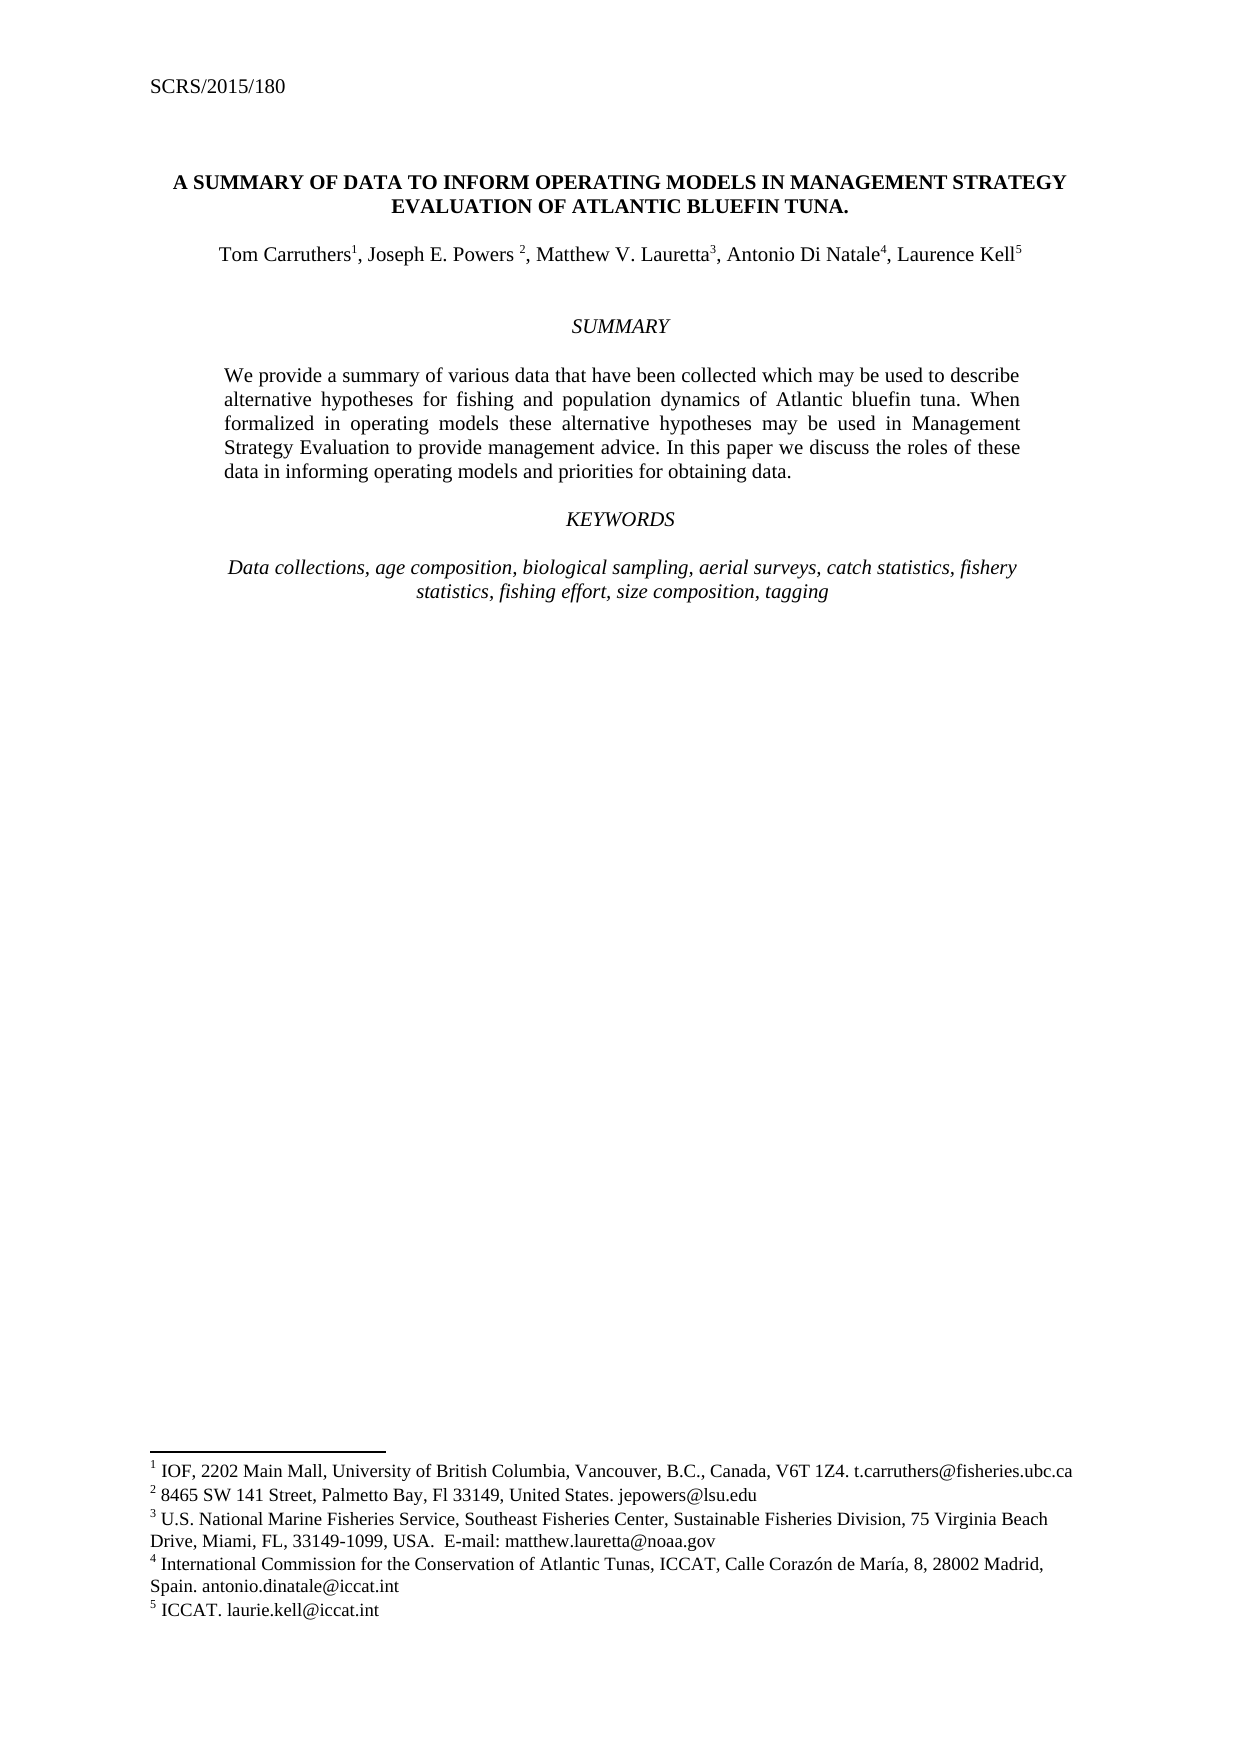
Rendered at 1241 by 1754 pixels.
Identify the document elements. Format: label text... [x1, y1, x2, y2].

text We provide a summary of various data that have been collected which may be used to describe alternative hypotheses for fishing and population dynamics of Atlantic bluefin tuna. When formalized in operating models these alternative hypotheses may be used in Management Strategy Evaluation to provide management advice. In this paper we discuss the roles of these data in informing operating models and priorities for obtaining data. [224, 363, 1021, 483]
text Tom Carruthers, Joseph E. Powers , Matthew V. Lauretta, Antonio Di Natale, Laurence Kell [150, 242, 1090, 266]
text A summary of data to inform operating models in Management strategy evaluation of Atlantic bluefin tuna. [150, 170, 1090, 218]
text KEYWORDS [150, 507, 1090, 531]
text SUMMARY [150, 314, 1090, 338]
text Data collections, age composition, biological sampling, aerial surveys, catch statistics, fishery statistics, fishing effort, size composition, tagging [224, 555, 1021, 603]
